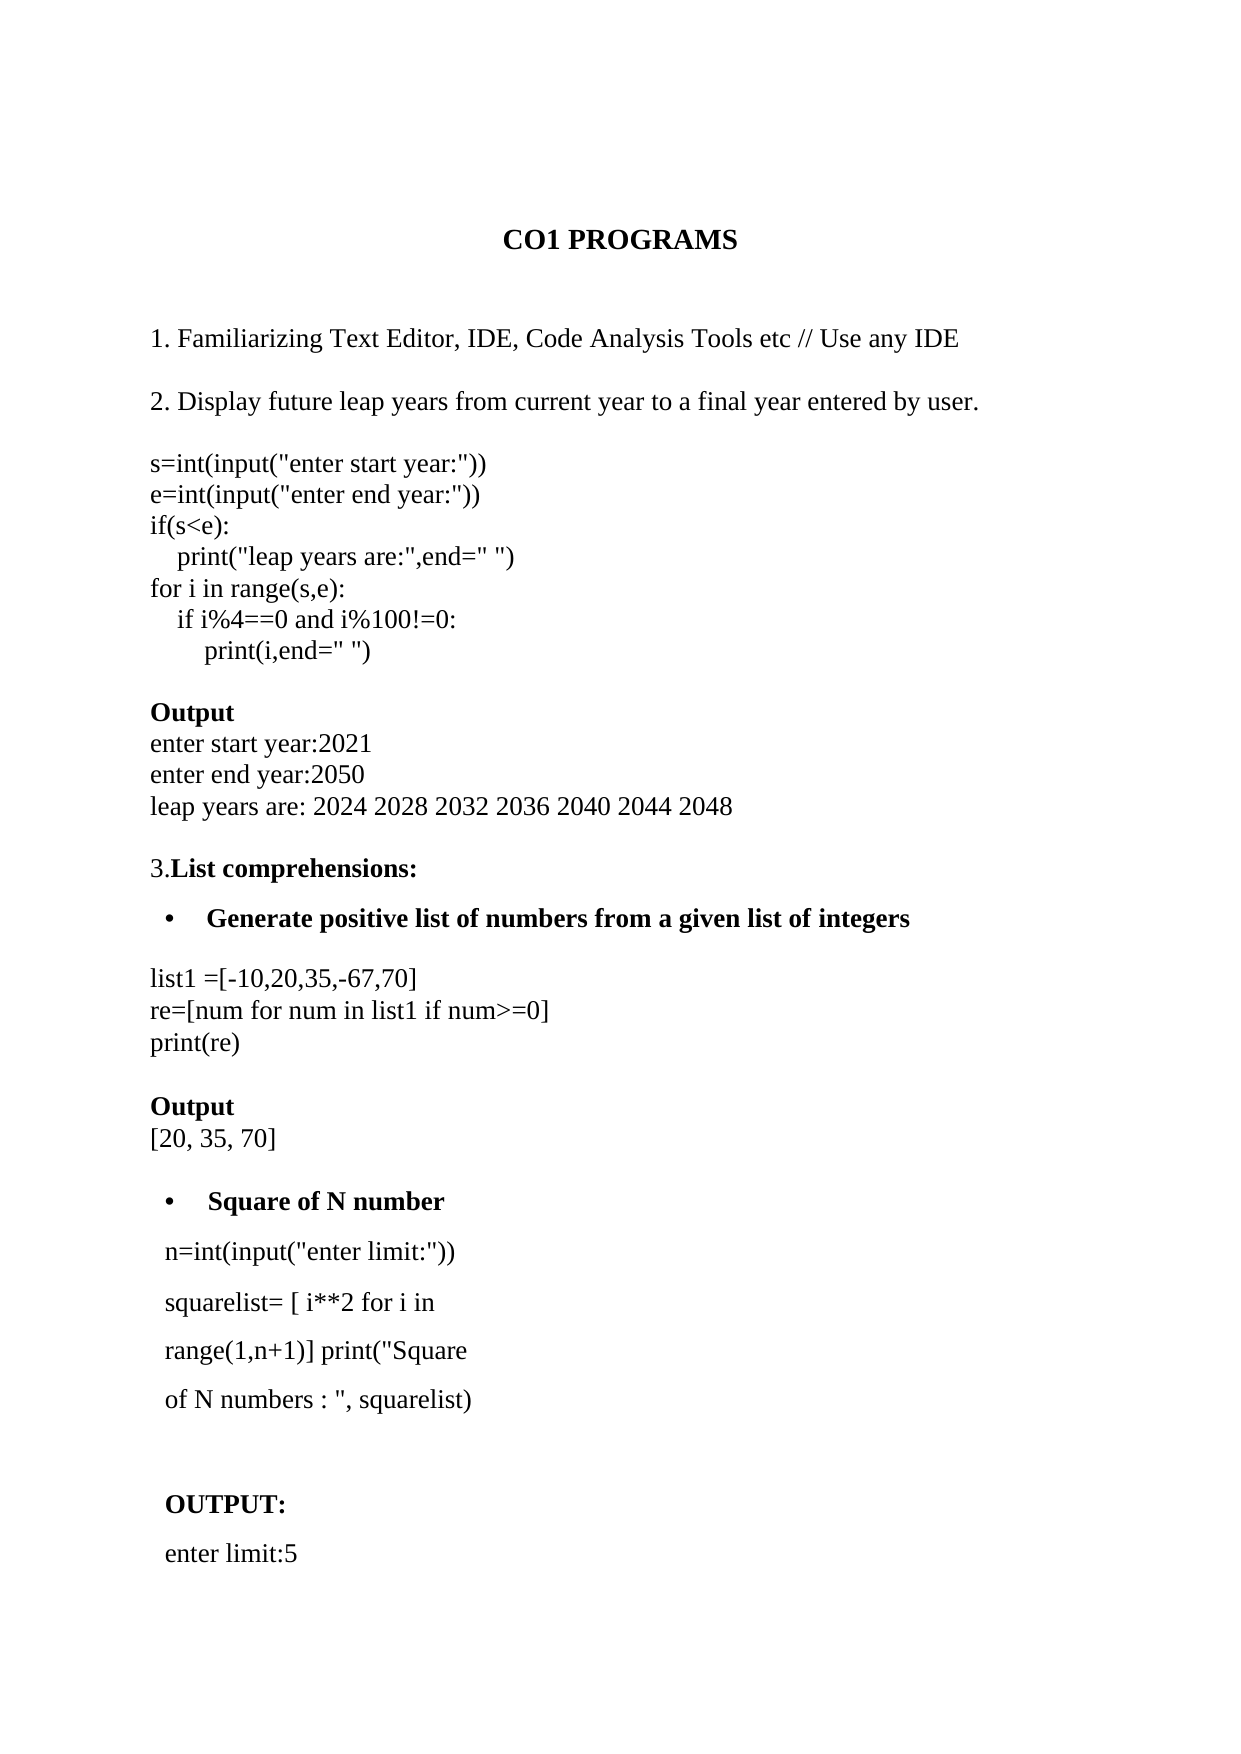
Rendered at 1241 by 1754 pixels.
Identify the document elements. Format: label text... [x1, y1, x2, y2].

text s=int(input("enter start year:")) [150, 447, 1090, 478]
list Generate positive list of numbers from a given list of integers [164, 902, 1090, 933]
text CO1 PROGRAMS [150, 222, 1090, 255]
text for i in range(s,e): [150, 572, 1090, 603]
text print("leap years are:",end=" ") [150, 541, 1090, 572]
text enter end year:2050 [150, 758, 1090, 790]
text 2. Display future leap years from current year to a final year entered by user. [150, 385, 1090, 416]
text enter limit:5 [164, 1538, 1090, 1569]
text print(re) [150, 1026, 1090, 1057]
text if(s<e): [150, 509, 1090, 541]
text e=int(input("enter end year:")) [150, 478, 1090, 509]
text [20, 35, 70] [150, 1122, 1090, 1153]
text re=[num for num in list1 if num>=0] [150, 994, 1090, 1026]
text n=int(input("enter limit:")) [164, 1235, 1090, 1266]
text enter start year:2021 [150, 727, 1090, 758]
text 3.List comprehensions: [150, 852, 1090, 883]
text Output [150, 1090, 1090, 1121]
text leap years are: 2024 2028 2032 2036 2040 2044 2048 [150, 790, 1090, 821]
list Square of N number [164, 1185, 1090, 1217]
text if i%4==0 and i%100!=0: [150, 603, 1090, 634]
text print(i,end=" ") [150, 634, 1090, 665]
text OUTPUT: [164, 1488, 1090, 1519]
text Output [150, 696, 1090, 727]
text list1 =[-10,20,35,-67,70] [150, 962, 1090, 993]
text squarelist= [ i**2 for i in range(1,n+1)] print("Square of N numbers : ", squarelist) [164, 1286, 483, 1414]
text 1. Familiarizing Text Editor, IDE, Code Analysis Tools etc // Use any IDE [150, 322, 1090, 354]
